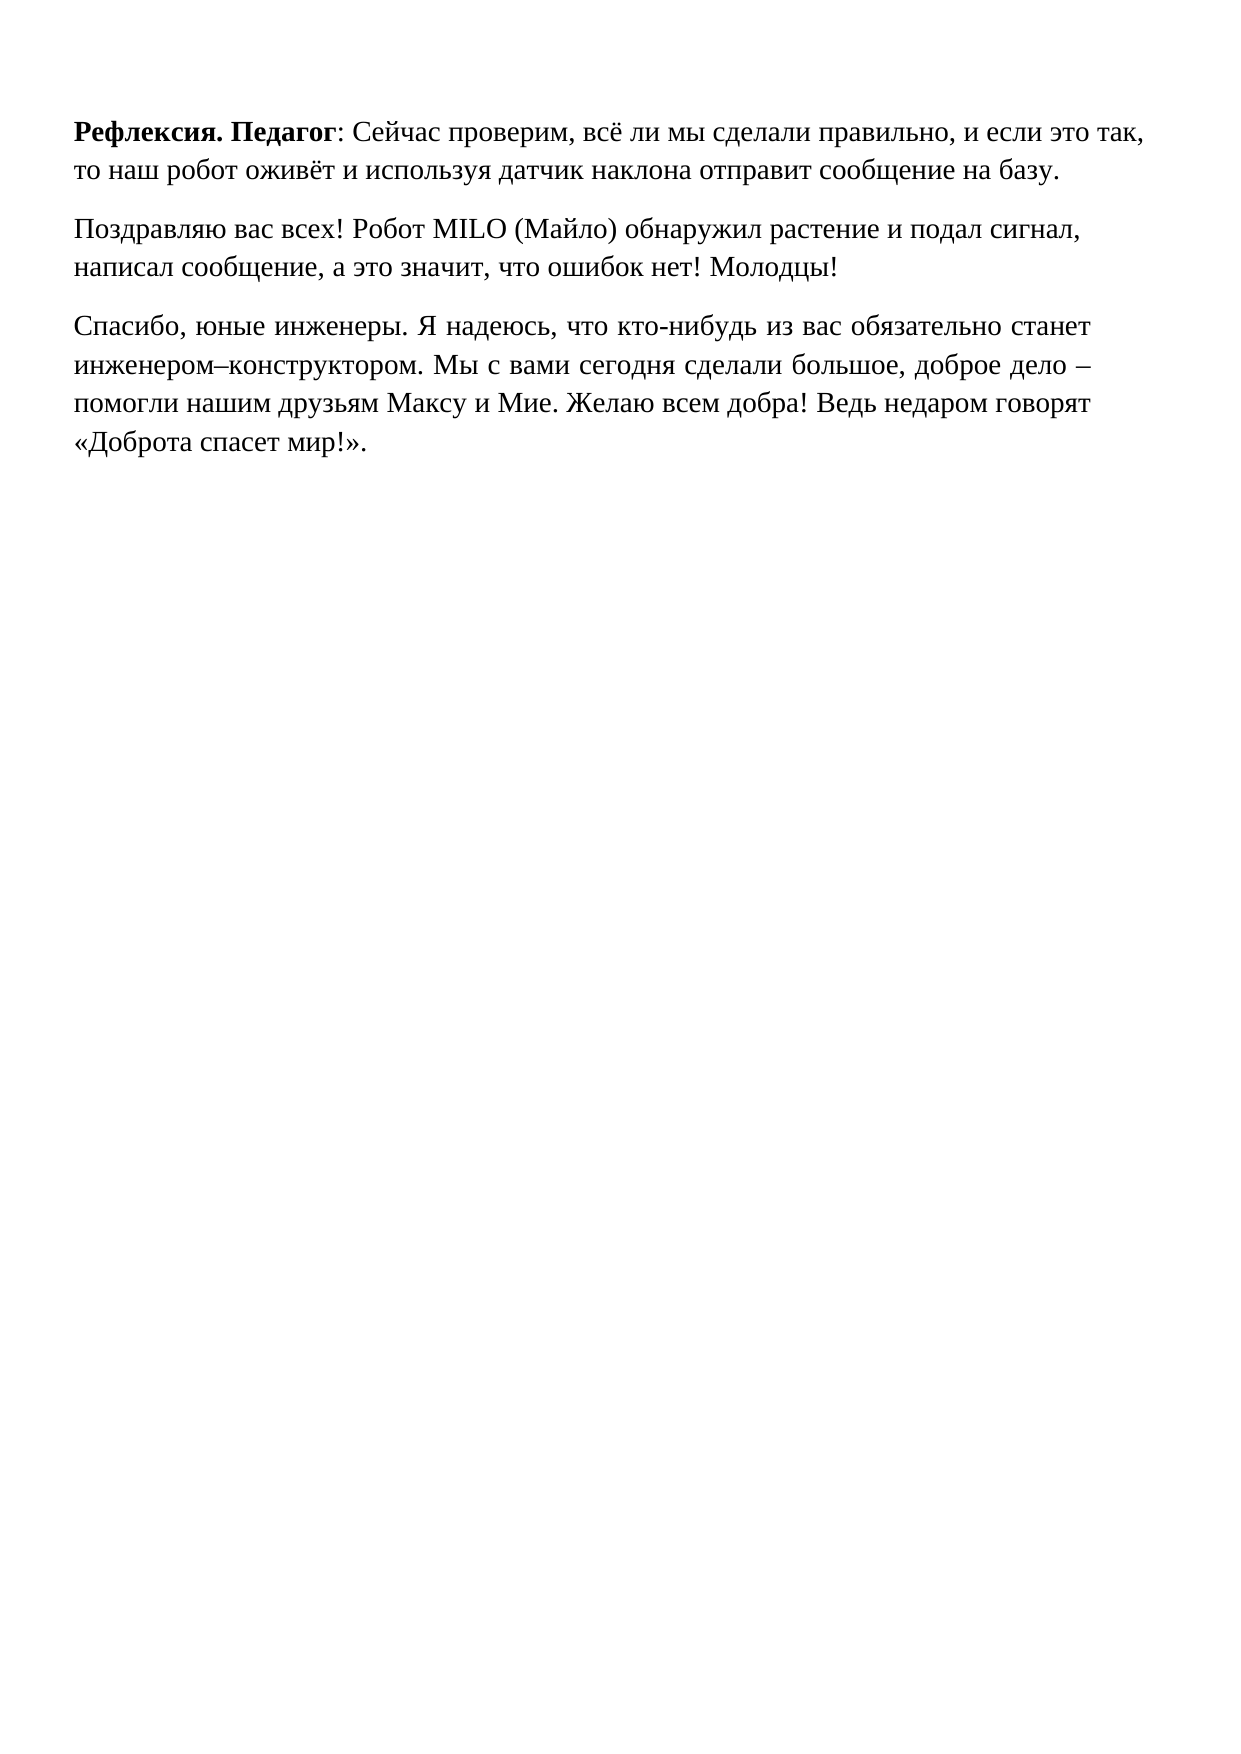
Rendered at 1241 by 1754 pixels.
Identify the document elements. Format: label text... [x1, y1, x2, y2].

text Спасибо, юные инженеры. Я надеюсь, что кто-нибудь из вас обязательно станет инженером–конструктором. Мы с вами сегодня сделали большое, доброе дело – помогли нашим друзьям Максу и Мие. Желаю всем добра! Ведь недаром говорят [73, 308, 1092, 419]
text Рефлексия. Педагог: Сейчас проверим, всё ли мы сделали правильно, и если это так, то наш робот оживёт и используя датчик наклона отправит сообщение на базу. [73, 114, 1163, 186]
text «Доброта спасет мир!». [73, 424, 1163, 458]
text Поздравляю вас всех! Робот MILO (Майло) обнаружил растение и подал сигнал, написал сообщение, а это значит, что ошибок нет! Молодцы! [73, 211, 1163, 283]
